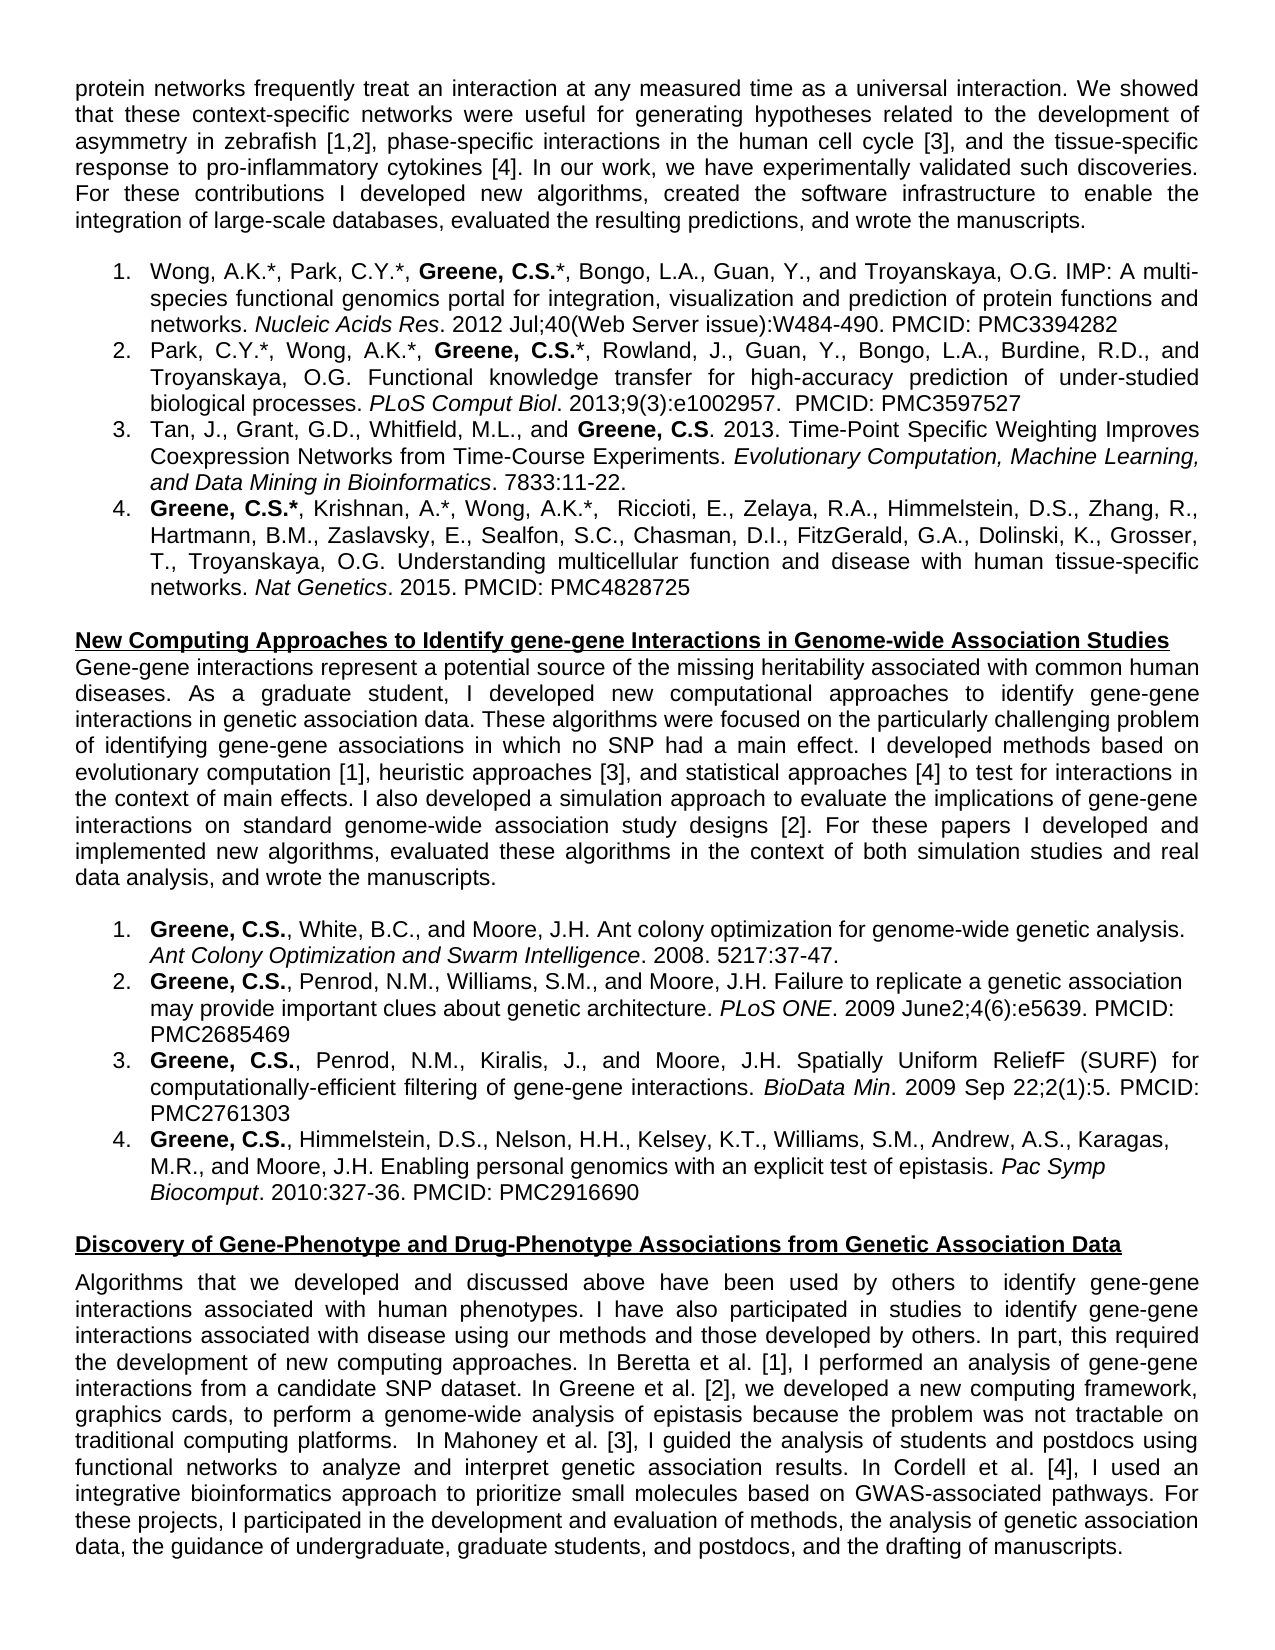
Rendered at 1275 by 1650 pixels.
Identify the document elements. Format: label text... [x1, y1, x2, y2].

subtitle Wong, A.K.*, Park, C.Y.*, Greene, C.S.*, Bongo, L.A., Guan, Y., and Troyanskaya, O.G. IMP: A multi-species functional genomics portal for integration, visualization and prediction of protein functions and networks. Nucleic Acids Res. 2012 Jul;40(Web Server issue):W484-490. PMCID: PMC3394282 [112, 258, 1200, 337]
subtitle New Computing Approaches to Identify gene-gene Interactions in Genome-wide Association Studies [75, 627, 1200, 653]
subtitle Park, C.Y.*, Wong, A.K.*, Greene, C.S.*, Rowland, J., Guan, Y., Bongo, L.A., Burdine, R.D., and Troyanskaya, O.G. Functional knowledge transfer for high-accuracy prediction of under-studied biological processes. PLoS Comput Biol. 2013;9(3):e1002957. PMCID: PMC3597527 [112, 337, 1200, 416]
subtitle Tan, J., Grant, G.D., Whitfield, M.L., and Greene, C.S. 2013. Time-Point Specific Weighting Improves Coexpression Networks from Time-Course Experiments. Evolutionary Computation, Machine Learning, and Data Mining in Bioinformatics. 7833:11-22. [112, 416, 1200, 495]
subtitle Greene, C.S.*, Krishnan, A.*, Wong, A.K.*, Riccioti, E., Zelaya, R.A., Himmelstein, D.S., Zhang, R., Hartmann, B.M., Zaslavsky, E., Sealfon, S.C., Chasman, D.I., FitzGerald, G.A., Dolinski, K., Grosser, T., Troyanskaya, O.G. Understanding multicellular function and disease with human tissue-specific networks. Nat Genetics. 2015. PMCID: PMC4828725 [112, 495, 1200, 601]
list Greene, C.S., Himmelstein, D.S., Nelson, H.H., Kelsey, K.T., Williams, S.M., Andrew, A.S., Karagas, M.R., and Moore, J.H. Enabling personal genomics with an explicit test of epistasis. Pac Symp Biocomput. 2010:327-36. PMCID: PMC2916690 [112, 1126, 1200, 1206]
list Greene, C.S., White, B.C., and Moore, J.H. Ant colony optimization for genome-wide genetic analysis. Ant Colony Optimization and Swarm Intelligence. 2008. 5217:37-47. [112, 916, 1200, 968]
list Greene, C.S., Penrod, N.M., Williams, S.M., and Moore, J.H. Failure to replicate a genetic association may provide important clues about genetic architecture. PLoS ONE. 2009 June2;4(6):e5639. PMCID: PMC2685469 [112, 968, 1200, 1047]
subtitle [75, 75, 1200, 233]
subtitle Gene-gene interactions represent a potential source of the missing heritability associated with common human diseases. As a graduate student, I developed new computational approaches to identify gene-gene interactions in genetic association data. These algorithms were focused on the particularly challenging problem of identifying gene-gene associations in which no SNP had a main effect. I developed methods based on evolutionary computation [1], heuristic approaches [3], and statistical approaches [4] to test for interactions in the context of main effects. I also developed a simulation approach to evaluate the implications of gene-gene interactions on standard genome-wide association study designs [2]. For these papers I developed and implemented new algorithms, evaluated these algorithms in the context of both simulation studies and real data analysis, and wrote the manuscripts. [75, 653, 1200, 891]
subtitle Algorithms that we developed and discussed above have been used by others to identify gene-gene interactions associated with human phenotypes. I have also participated in studies to identify gene-gene interactions associated with disease using our methods and those developed by others. In part, this required the development of new computing approaches. In Beretta et al. [1], I performed an analysis of gene-gene interactions from a candidate SNP dataset. In Greene et al. [2], we developed a new computing framework, graphics cards, to perform a genome-wide analysis of epistasis because the problem was not tractable on traditional computing platforms. In Mahoney et al. [3], I guided the analysis of students and postdocs using functional networks to analyze and interpret genetic association results. In Cordell et al. [4], I used an integrative bioinformatics approach to prioritize small molecules based on GWAS-associated pathways. For these projects, I participated in the development and evaluation of methods, the analysis of genetic association data, the guidance of undergraduate, graduate students, and postdocs, and the drafting of manuscripts. [75, 1269, 1200, 1559]
subtitle Discovery of Gene-Phenotype and Drug-Phenotype Associations from Genetic Association Data [75, 1231, 1200, 1257]
subtitle Greene, C.S., Penrod, N.M., Kiralis, J., and Moore, J.H. Spatially Uniform ReliefF (SURF) for computationally-efficient filtering of gene-gene interactions. BioData Min. 2009 Sep 22;2(1):5. PMCID: PMC2761303 [112, 1047, 1200, 1126]
